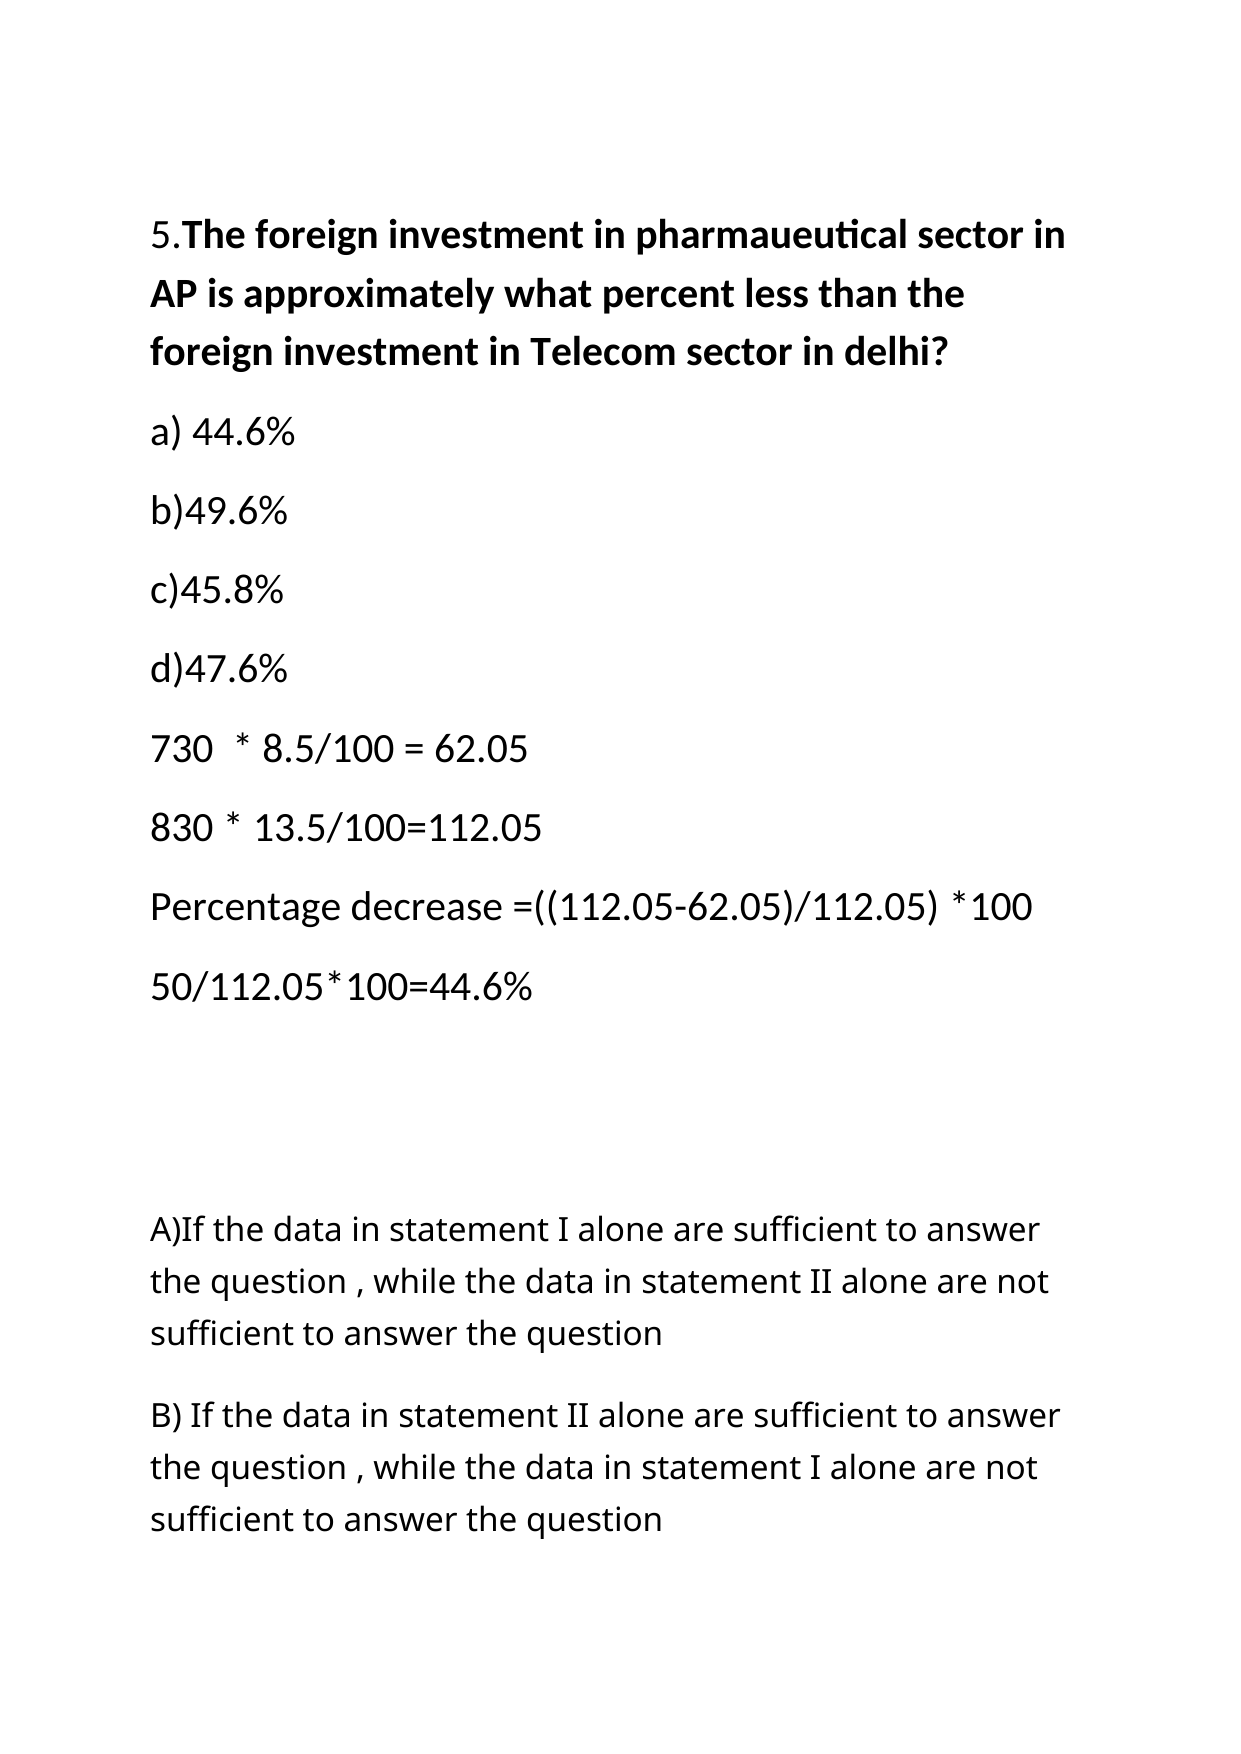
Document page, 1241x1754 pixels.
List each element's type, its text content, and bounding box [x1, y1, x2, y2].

text 730 * 8.5/100 = 62.05 [150, 722, 1090, 772]
text 830 * 13.5/100=112.05 [150, 801, 1090, 852]
text 5.The foreign investment in pharmaueutical sector in AP is approximately what percent less than the foreign investment in Telecom sector in delhi? [150, 208, 1090, 376]
text d)47.6% [150, 642, 1090, 693]
text c)45.8% [150, 563, 1090, 614]
text a) 44.6% [150, 404, 1090, 455]
text Percentage decrease =((112.05-62.05)/112.05) *100 [150, 880, 1090, 931]
text b)49.6% [150, 484, 1090, 535]
text B) If the data in statement II alone are sufficient to answer the question , while the data in statement I alone are not sufficient to answer the question [150, 1391, 1090, 1541]
text 50/112.05*100=44.6% [150, 959, 1090, 1010]
text A)If the data in statement I alone are sufficient to answer the question , while the data in statement II alone are not sufficient to answer the question [150, 1206, 1090, 1355]
